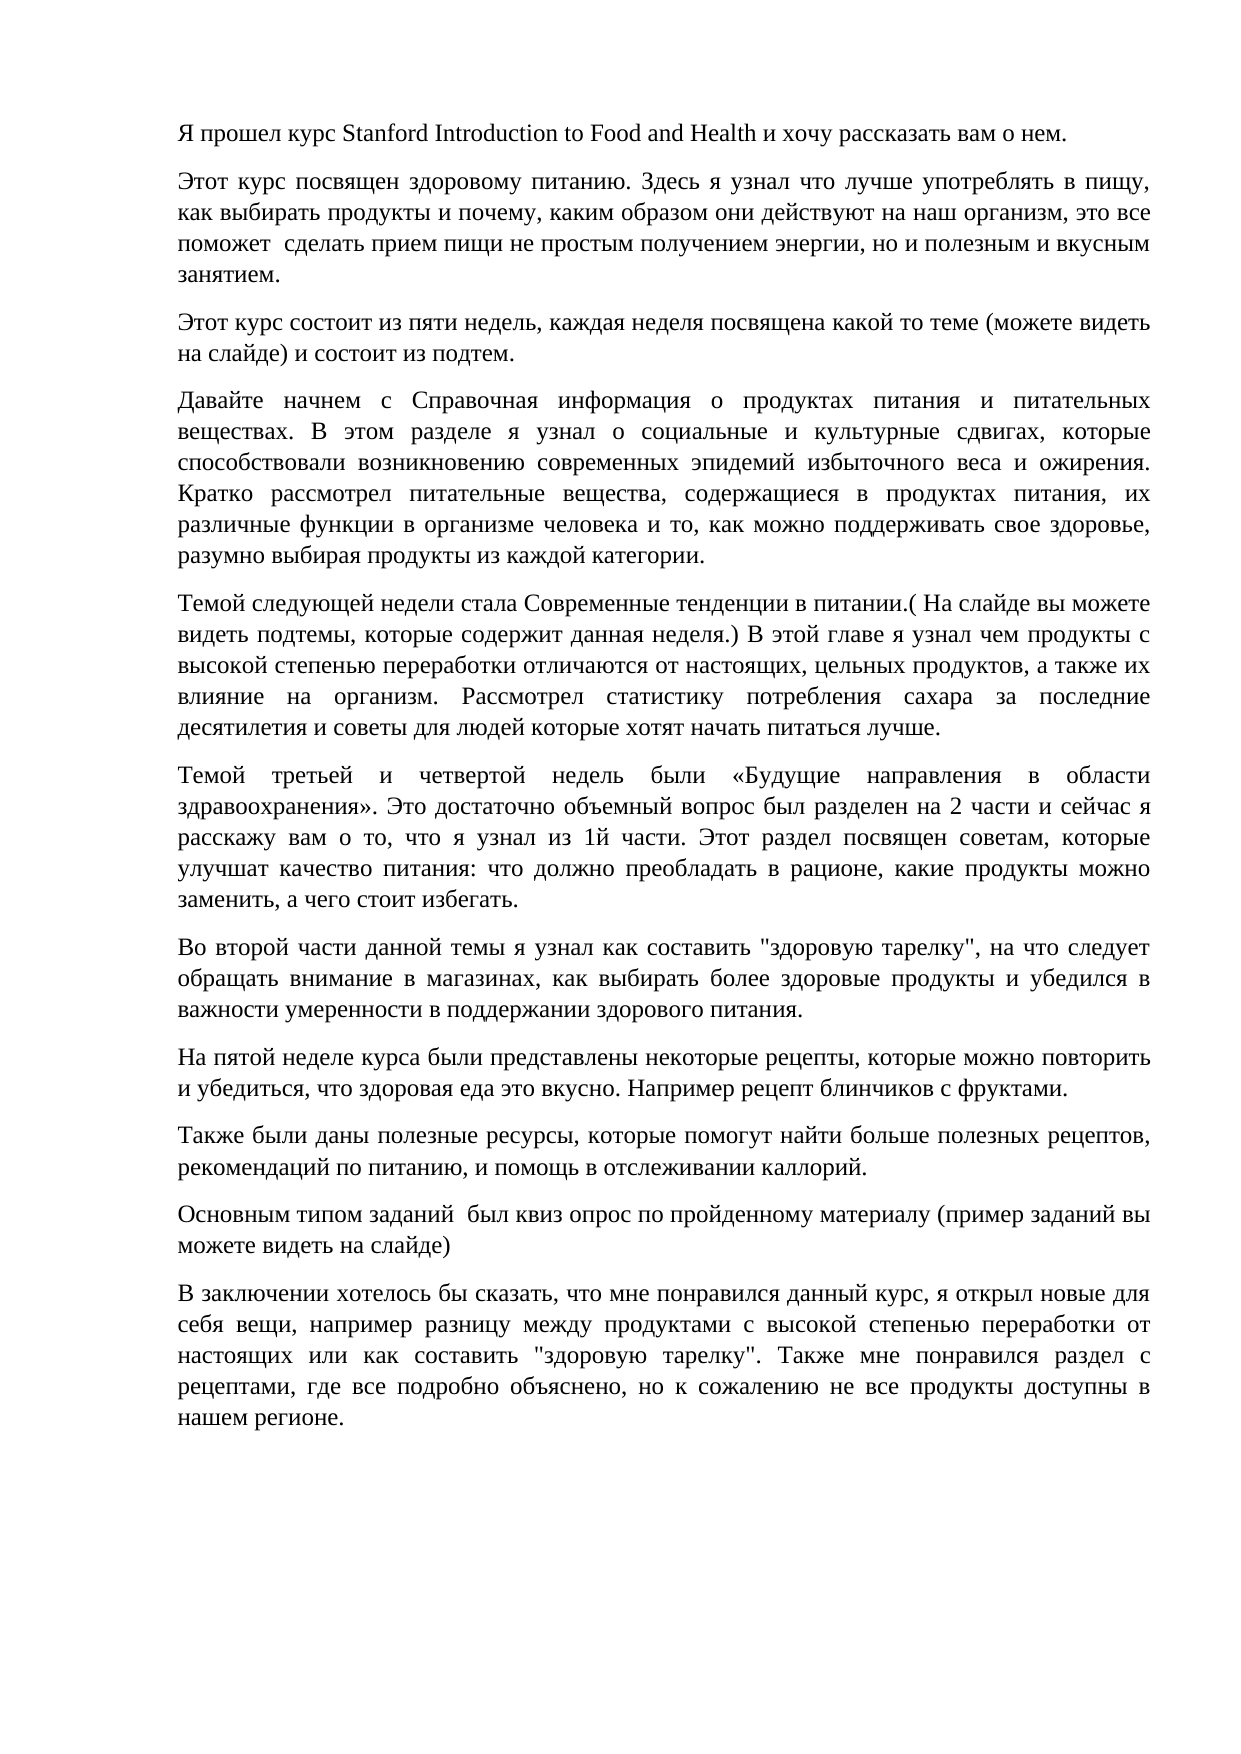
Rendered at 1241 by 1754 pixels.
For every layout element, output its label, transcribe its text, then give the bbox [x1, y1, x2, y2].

text Этот курс посвящен здоровому питанию. Здесь я узнал что лучше употреблять в пищу, как выбирать продукты и почему, каким образом они действуют на наш организм, это все поможет сделать прием пищи не простым получением энергии, но и полезным и вкусным занятием. [177, 166, 1152, 288]
text Основным типом заданий был квиз опрос по пройденному материалу (пример заданий вы можете видеть на слайде) [177, 1199, 1152, 1259]
text Также были даны полезные ресурсы, которые помогут найти больше полезных рецептов, рекомендаций по питанию, и помощь в отслеживании каллорий. [177, 1121, 1152, 1180]
text В заключении хотелось бы сказать, что мне понравился данный курс, я открыл новые для себя вещи, например разницу между продуктами с высокой степенью переработки от настоящих или как составить "здоровую тарелку". Также мне понравился раздел с рецептами, где все подробно объяснено, но к сожалению не все продукты доступны в нашем регионе. [177, 1278, 1152, 1431]
text Темой третьей и четвертой недель были «Будущие направления в области здравоохранения». Это достаточно объемный вопрос был разделен на 2 части и сейчас я расскажу вам о то, что я узнал из 1й части. Этот раздел посвящен советам, которые улучшат качество питания: что должно преобладать в рационе, какие продукты можно заменить, а чего стоит избегать. [177, 760, 1152, 913]
text На пятой неделе курса были представлены некоторые рецепты, которые можно повторить и убедиться, что здоровая еда это вкусно. Например рецепт блинчиков с фруктами. [177, 1042, 1152, 1102]
text Этот курс состоит из пяти недель, каждая неделя посвящена какой то теме (можете видеть на слайде) и состоит из подтем. [177, 307, 1152, 366]
text Темой следующей недели стала Современные тенденции в питании.( На слайде вы можете видеть подтемы, которые содержит данная неделя.) В этой главе я узнал чем продукты с высокой степенью переработки отличаются от настоящих, цельных продуктов, а также их влияние на организм. Рассмотрел статистику потребления сахара за последние десятилетия и советы для людей которые хотят начать питаться лучше. [177, 588, 1152, 741]
text Во второй части данной темы я узнал как составить "здоровую тарелку", на что следует обращать внимание в магазинах, как выбирать более здоровые продукты и убедился в важности умеренности в поддержании здорового питания. [177, 932, 1152, 1023]
text Я прошел курс Stanford Introduction to Food and Health и хочу рассказать вам о нем. [177, 118, 1152, 147]
text Давайте начнем с Справочная информация о продуктах питания и питательных веществах. В этом разделе я узнал о социальные и культурные сдвигах, которые способствовали возникновению современных эпидемий избыточного веса и ожирения. Кратко рассмотрел питательные вещества, содержащиеся в продуктах питания, их различные функции в организме человека и то, как можно поддерживать свое здоровье, разумно выбирая продукты из каждой категории. [177, 385, 1152, 569]
